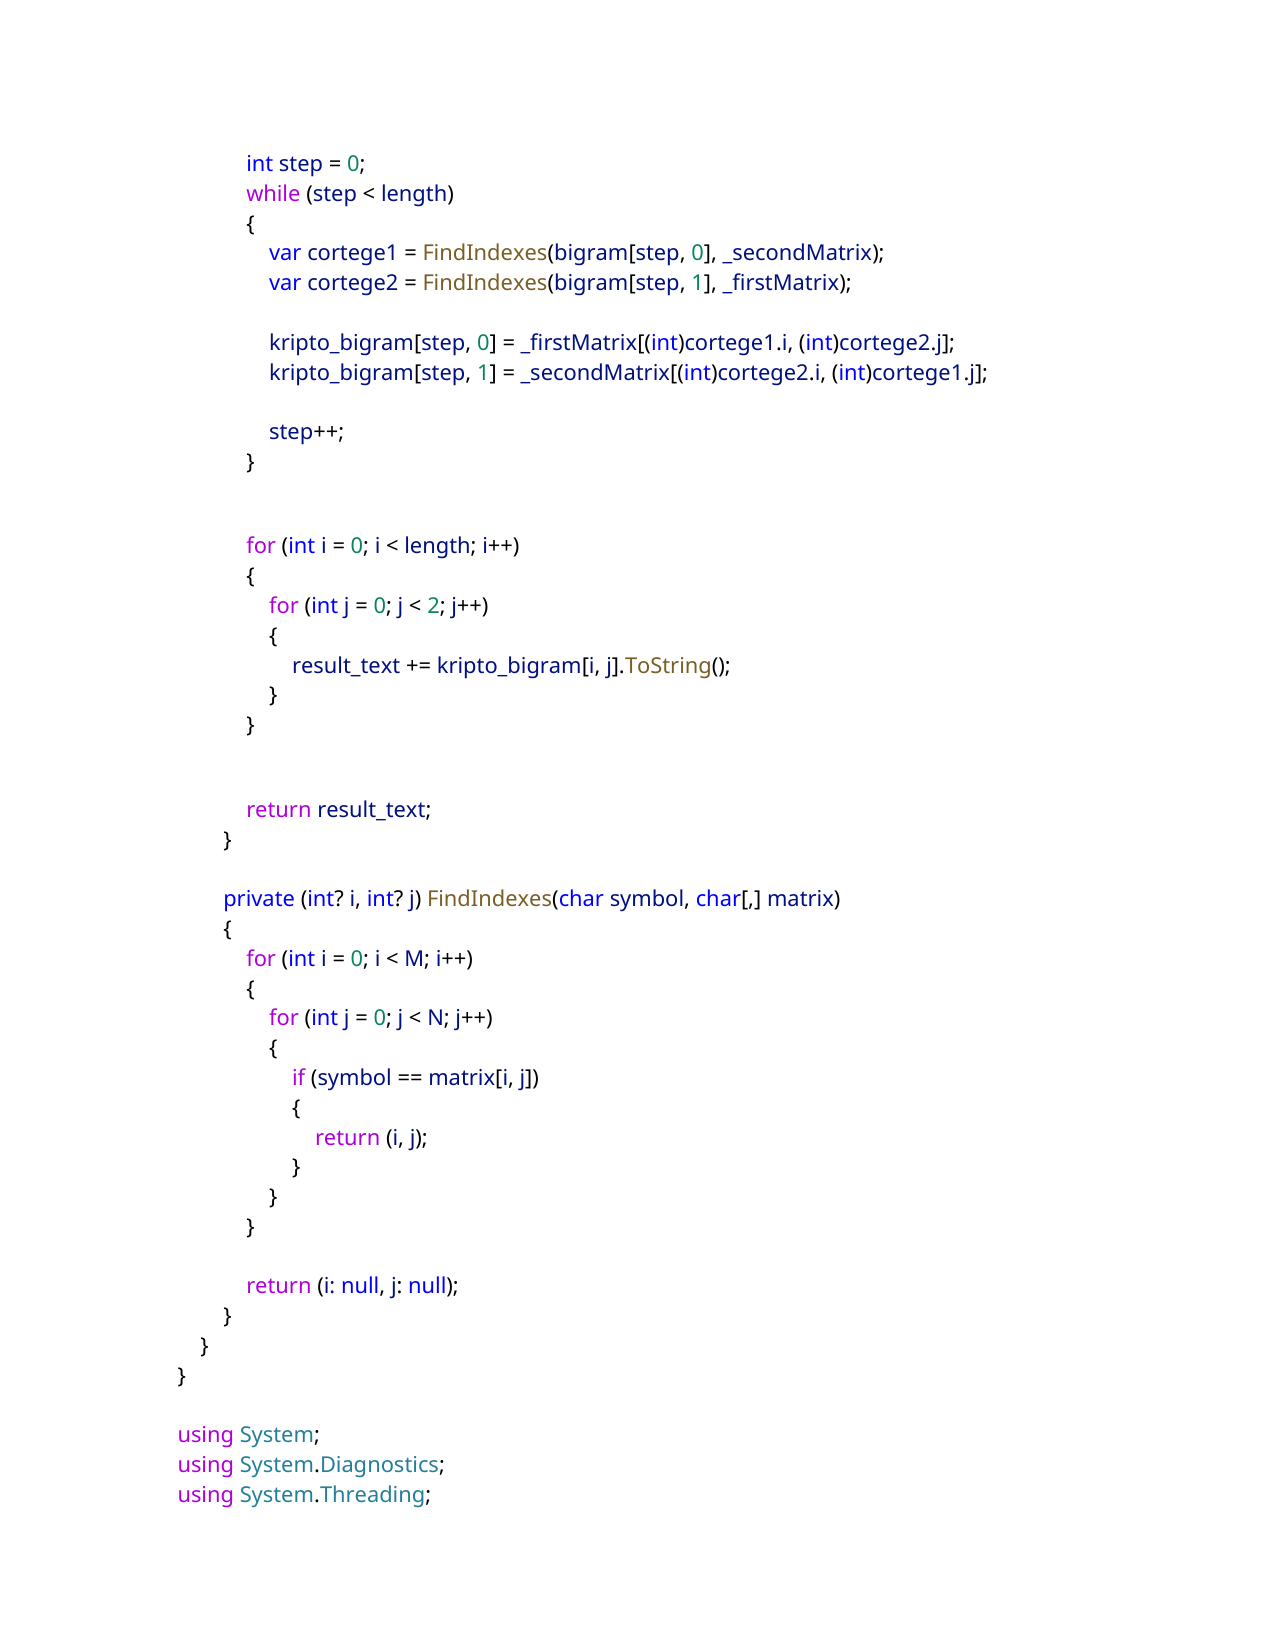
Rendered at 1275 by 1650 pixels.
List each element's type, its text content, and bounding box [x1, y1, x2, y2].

text { [177, 207, 1186, 237]
text step++; [177, 416, 1186, 446]
text } [177, 1300, 1186, 1330]
text result_text += kripto_bigram[i, j].ToString(); [177, 649, 1186, 679]
text kripto_bigram[step, 0] = _firstMatrix[(int)cortege1.i, (int)cortege2.j]; [177, 327, 1186, 356]
text } [177, 823, 1186, 853]
text using System.Threading; [177, 1479, 1186, 1509]
text for (int i = 0; i < M; i++) [177, 943, 1186, 972]
text for (int j = 0; j < 2; j++) [177, 590, 1186, 620]
text var cortege1 = FindIndexes(bigram[step, 0], _secondMatrix); [177, 237, 1186, 267]
text return (i, j); [177, 1121, 1186, 1151]
text using System.Diagnostics; [177, 1449, 1186, 1479]
text for (int i = 0; i < length; i++) [177, 530, 1186, 560]
text private (int? i, int? j) FindIndexes(char symbol, char[,] matrix) [177, 883, 1186, 913]
text } [177, 1181, 1186, 1211]
text int step = 0; [177, 148, 1186, 178]
text { [177, 972, 1186, 1002]
text { [177, 560, 1186, 590]
text } [177, 1330, 1186, 1360]
text for (int j = 0; j < N; j++) [177, 1002, 1186, 1032]
text var cortege2 = FindIndexes(bigram[step, 1], _firstMatrix); [177, 267, 1186, 297]
text } [177, 1360, 1186, 1389]
text { [177, 1032, 1186, 1062]
text kripto_bigram[step, 1] = _secondMatrix[(int)cortege2.i, (int)cortege1.j]; [177, 356, 1186, 386]
text } [177, 679, 1186, 709]
text if (symbol == matrix[i, j]) [177, 1062, 1186, 1092]
text { [177, 913, 1186, 943]
text { [177, 620, 1186, 649]
text using System; [177, 1419, 1186, 1449]
text { [177, 1092, 1186, 1121]
text return (i: null, j: null); [177, 1270, 1186, 1300]
text while (step < length) [177, 178, 1186, 207]
text } [177, 446, 1186, 476]
text } [177, 1151, 1186, 1181]
text } [177, 709, 1186, 739]
text return result_text; [177, 794, 1186, 823]
text } [177, 1211, 1186, 1241]
